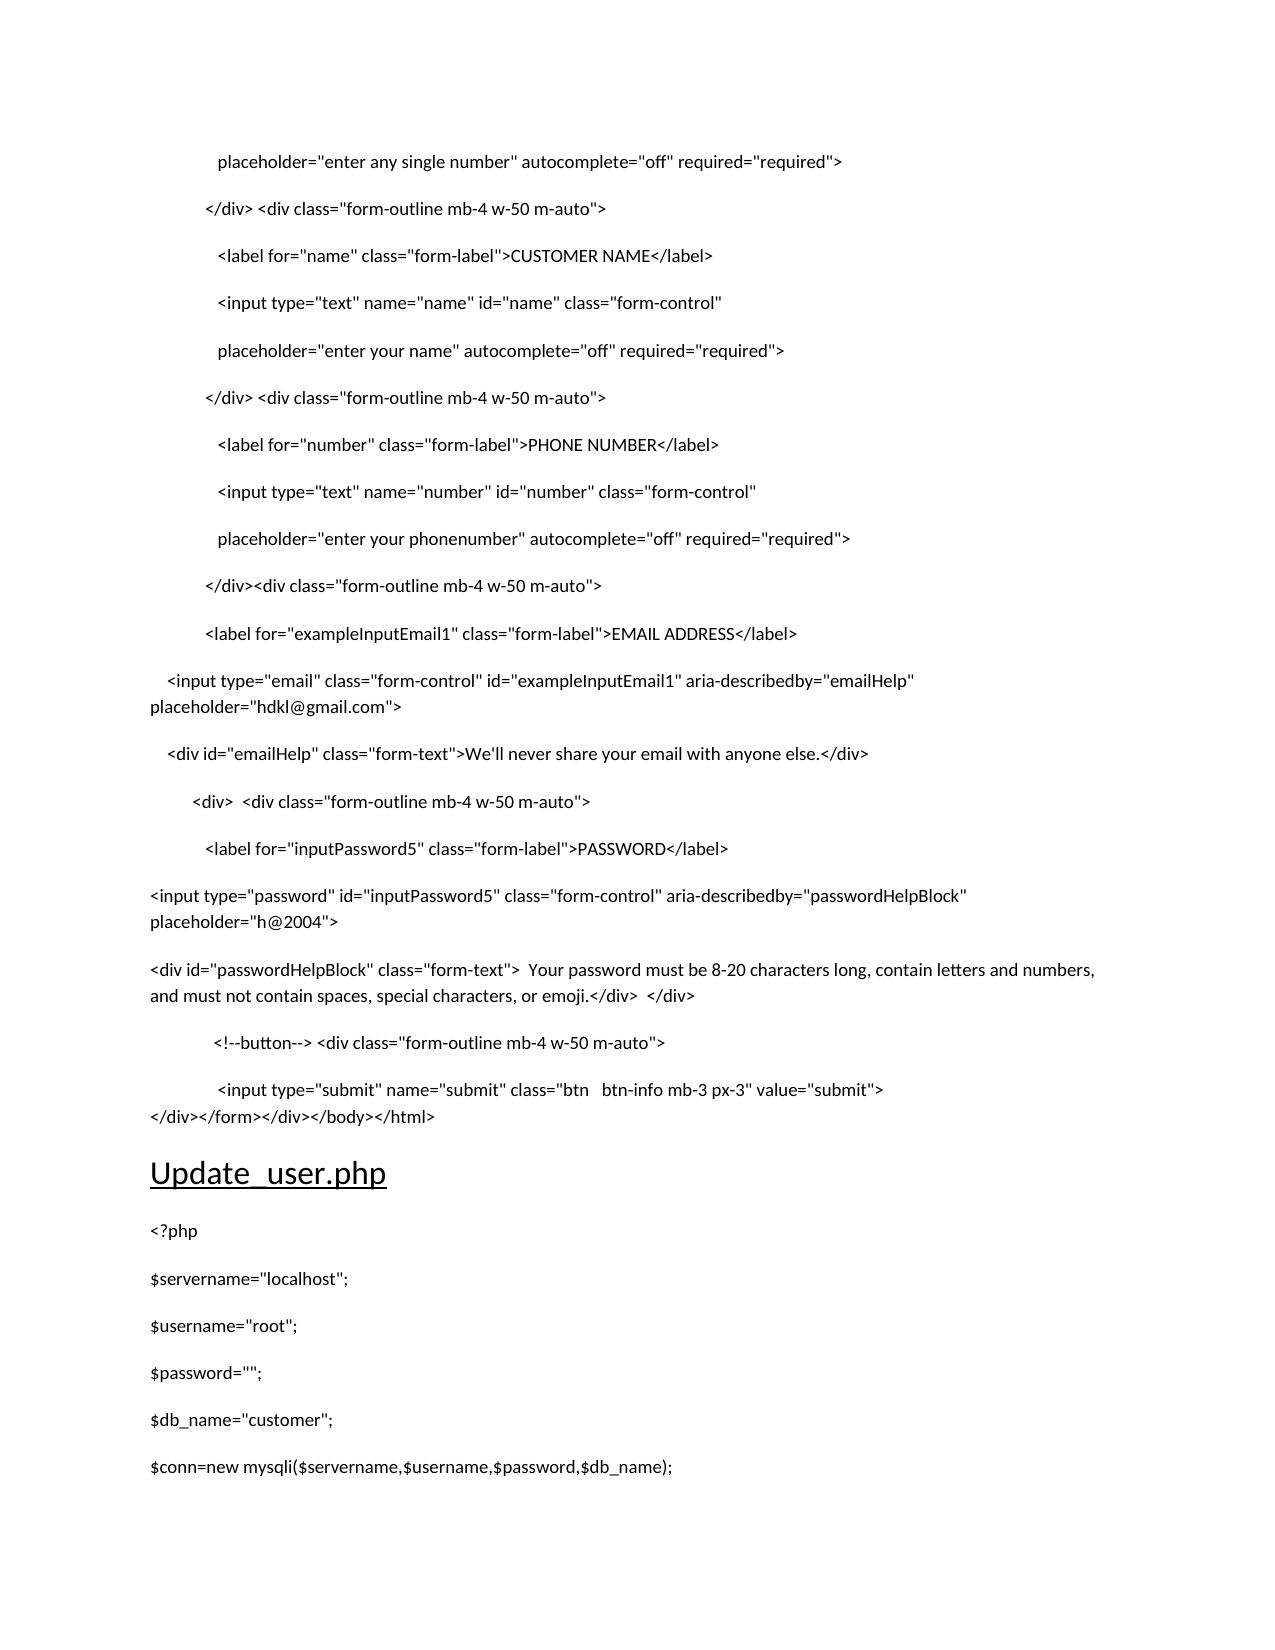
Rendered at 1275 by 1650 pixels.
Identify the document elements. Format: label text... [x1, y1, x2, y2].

text <label for="number" class="form-label">PHONE NUMBER</label> [150, 433, 1125, 456]
text $username="root"; [150, 1314, 1125, 1337]
text placeholder="enter any single number" autocomplete="off" required="required"> [150, 150, 1125, 173]
text $servername="localhost"; [150, 1267, 1125, 1290]
text $conn=new mysqli($servername,$username,$password,$db_name); [150, 1456, 1125, 1478]
text <?php [150, 1219, 1125, 1242]
text <input type="text" name="number" id="number" class="form-control" [150, 480, 1125, 503]
text <label for="inputPassword5" class="form-label">PASSWORD</label> [150, 837, 1125, 860]
text $password=""; [150, 1361, 1125, 1384]
text placeholder="enter your phonenumber" autocomplete="off" required="required"> [150, 527, 1125, 550]
text Update_user.php [150, 1152, 1125, 1193]
text <label for="exampleInputEmail1" class="form-label">EMAIL ADDRESS</label> [150, 622, 1125, 645]
text <div> <div class="form-outline mb-4 w-50 m-auto"> [150, 790, 1125, 813]
text placeholder="enter your name" autocomplete="off" required="required"> [150, 339, 1125, 362]
text <input type="text" name="name" id="name" class="form-control" [150, 292, 1125, 314]
text <input type="password" id="inputPassword5" class="form-control" aria-describedby="passwordHelpBlock" placeholder="h@2004"> [150, 884, 1125, 933]
text </div> <div class="form-outline mb-4 w-50 m-auto"> [150, 386, 1125, 409]
text <label for="name" class="form-label">CUSTOMER NAME</label> [150, 244, 1125, 267]
text <div id="passwordHelpBlock" class="form-text"> Your password must be 8-20 characters long, contain letters and numbers, and must not contain spaces, special characters, or emoji.</div> </div> [150, 958, 1125, 1007]
text </div> <div class="form-outline mb-4 w-50 m-auto"> [150, 197, 1125, 220]
text </div><div class="form-outline mb-4 w-50 m-auto"> [150, 575, 1125, 598]
text <input type="email" class="form-control" id="exampleInputEmail1" aria-describedby="emailHelp" placeholder="hdkl@gmail.com"> [150, 669, 1125, 718]
text <!--button--> <div class="form-outline mb-4 w-50 m-auto"> [150, 1031, 1125, 1054]
text <div id="emailHelp" class="form-text">We'll never share your email with anyone else.</div> [150, 743, 1125, 766]
text $db_name="customer"; [150, 1408, 1125, 1431]
text <input type="submit" name="submit" class="btn btn-info mb-3 px-3" value="submit"> </div></form></div></body></html> [150, 1078, 1125, 1128]
